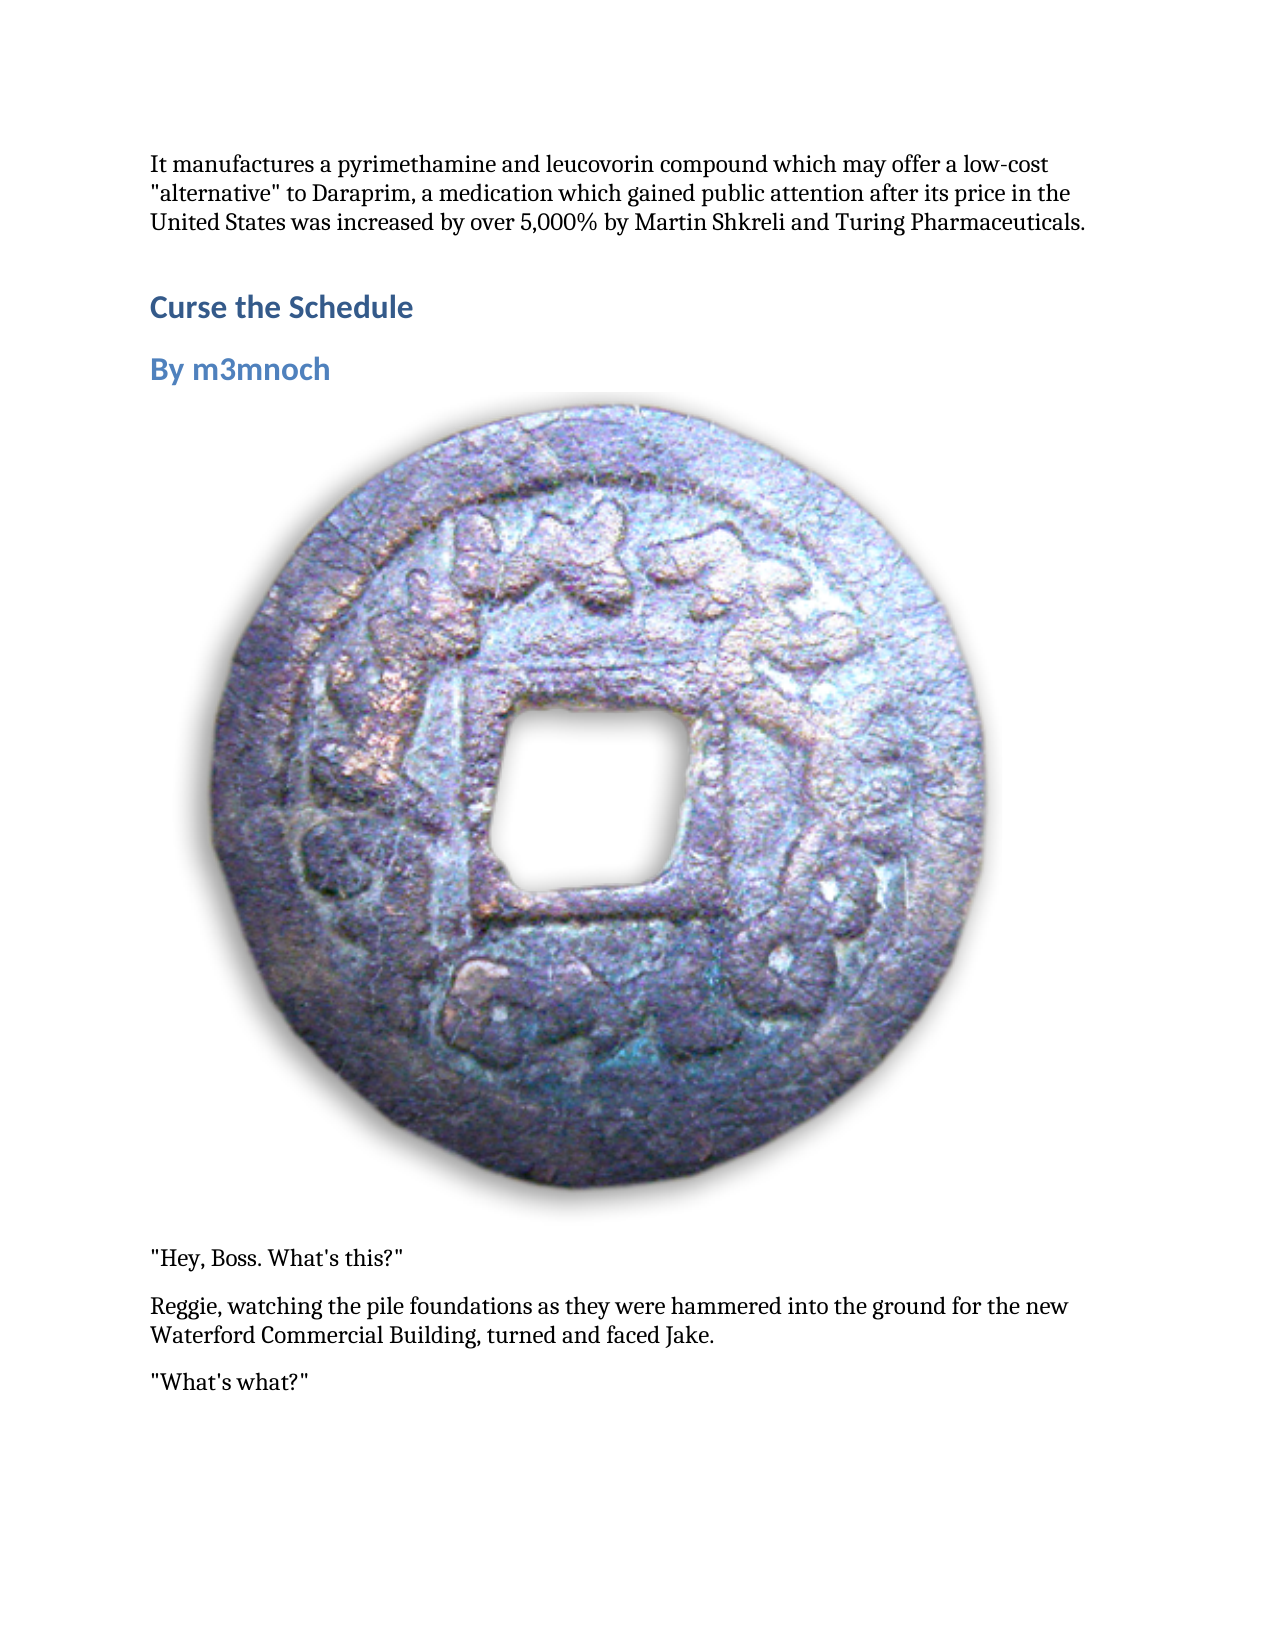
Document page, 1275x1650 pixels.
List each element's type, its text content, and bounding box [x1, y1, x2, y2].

text Reggie, watching the pile foundations as they were hammered into the ground for the new Waterford Commercial Building, turned and faced Jake. [150, 1292, 1125, 1349]
text It manufactures a pyrimethamine and leucovorin compound which may offer a low-cost "alternative" to Daraprim, a medication which gained public attention after its price in the United States was increased by over 5,000% by Martin Shkreli and Turing Pharmaceuticals. [150, 150, 1125, 236]
subtitle Curse the Schedule [150, 286, 1125, 327]
text "What's what?" [150, 1368, 1125, 1397]
picture [168, 392, 1003, 1226]
text "Hey, Boss. What's this?" [150, 1244, 1125, 1273]
subtitle By m3mnoch [150, 348, 1125, 388]
